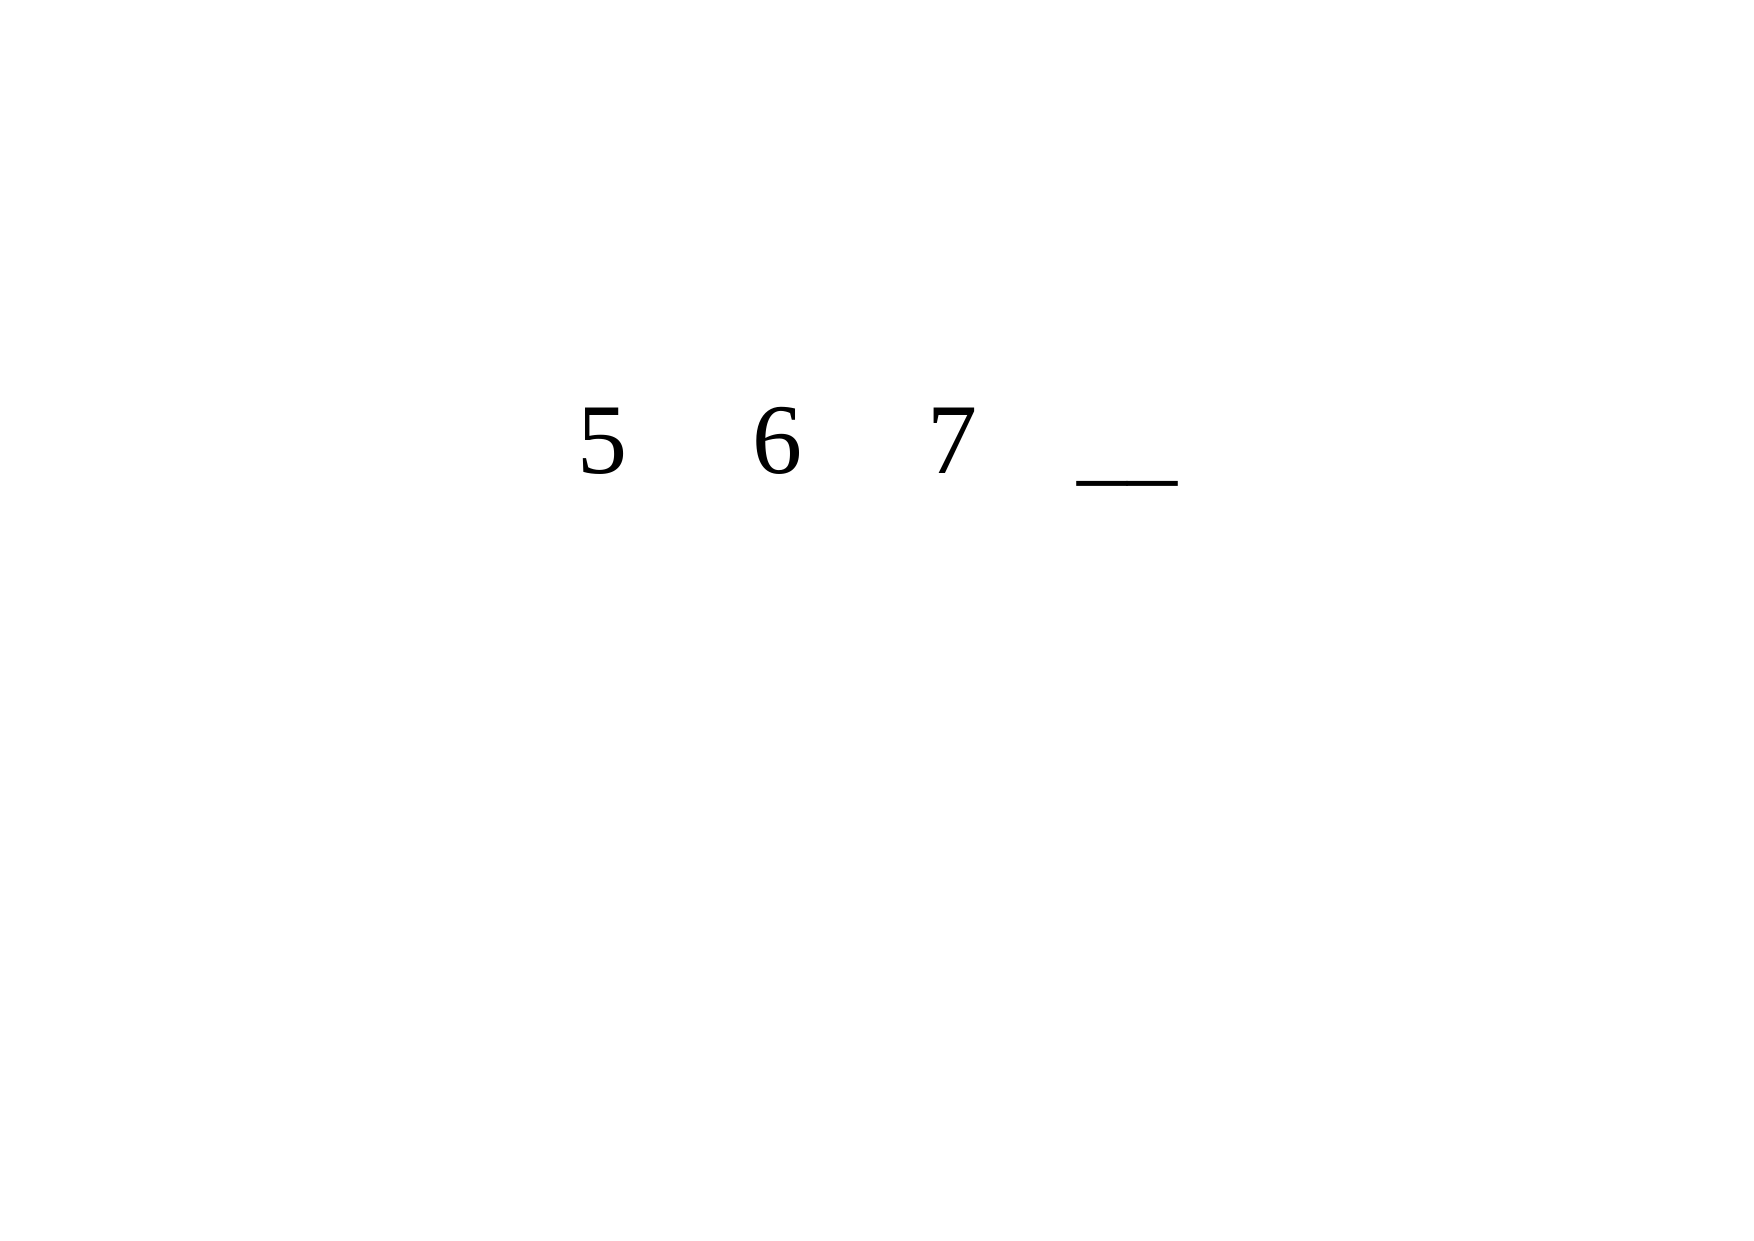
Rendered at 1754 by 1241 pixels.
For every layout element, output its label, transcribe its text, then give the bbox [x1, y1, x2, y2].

text 5 6 7 __ [150, 380, 1604, 495]
